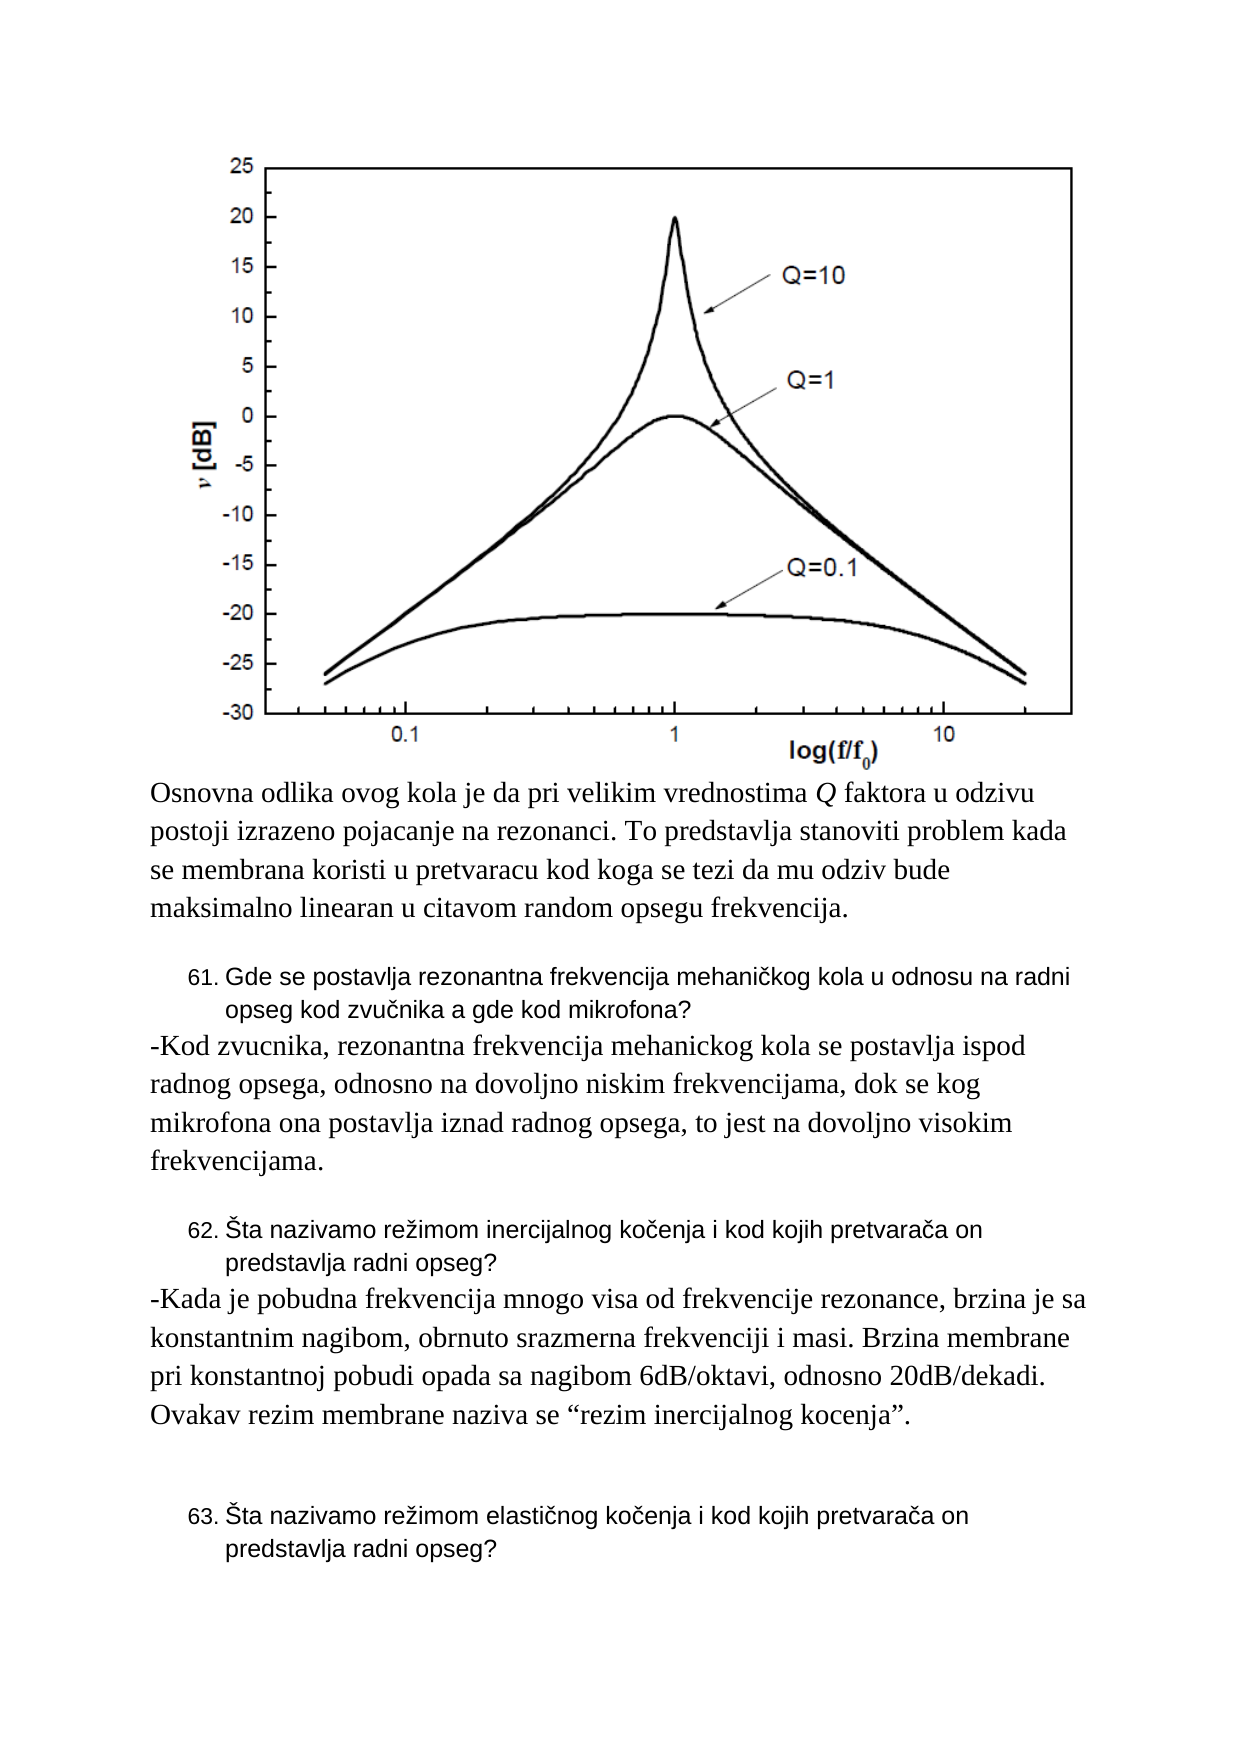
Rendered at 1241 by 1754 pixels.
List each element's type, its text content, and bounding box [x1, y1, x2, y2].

text -Kod zvucnika, rezonantna frekvencija mehanickog kola se postavlja ispod radnog opsega, odnosno na dovoljno niskim frekvencijama, dok se kog mikrofona ona postavlja iznad radnog opsega, to jest na dovoljno visokim frekvencijama. [150, 1028, 1090, 1177]
list Gde se postavlja rezonantna frekvencija mehaničkog kola u odnosu na radni opseg kod zvučnika a gde kod mikrofona? [187, 962, 1090, 1024]
picture [150, 150, 1091, 771]
list Šta nazivamo režimom inercijalnog kočenja i kod kojih pretvarača on predstavlja radni opseg? [187, 1215, 1090, 1277]
text -Kada je pobudna frekvencija mnogo visa od frekvencije rezonance, brzina je sa konstantnim nagibom, obrnuto srazmerna frekvenciji i masi. Brzina membrane pri konstantnoj pobudi opada sa nagibom 6dB/oktavi, odnosno 20dB/dekadi. Ovakav rezim membrane naziva se “rezim inercijalnog kocenja”. [150, 1281, 1090, 1430]
list Šta nazivamo režimom elastičnog kočenja i kod kojih pretvarača on predstavlja radni opseg? [187, 1501, 1090, 1563]
text Osnovna odlika ovog kola je da pri velikim vrednostima Q faktora u odzivu postoji izrazeno pojacanje na rezonanci. To predstavlja stanoviti problem kada se membrana koristi u pretvaracu kod koga se tezi da mu odziv bude maksimalno linearan u citavom random opsegu frekvencija. [150, 775, 1090, 924]
